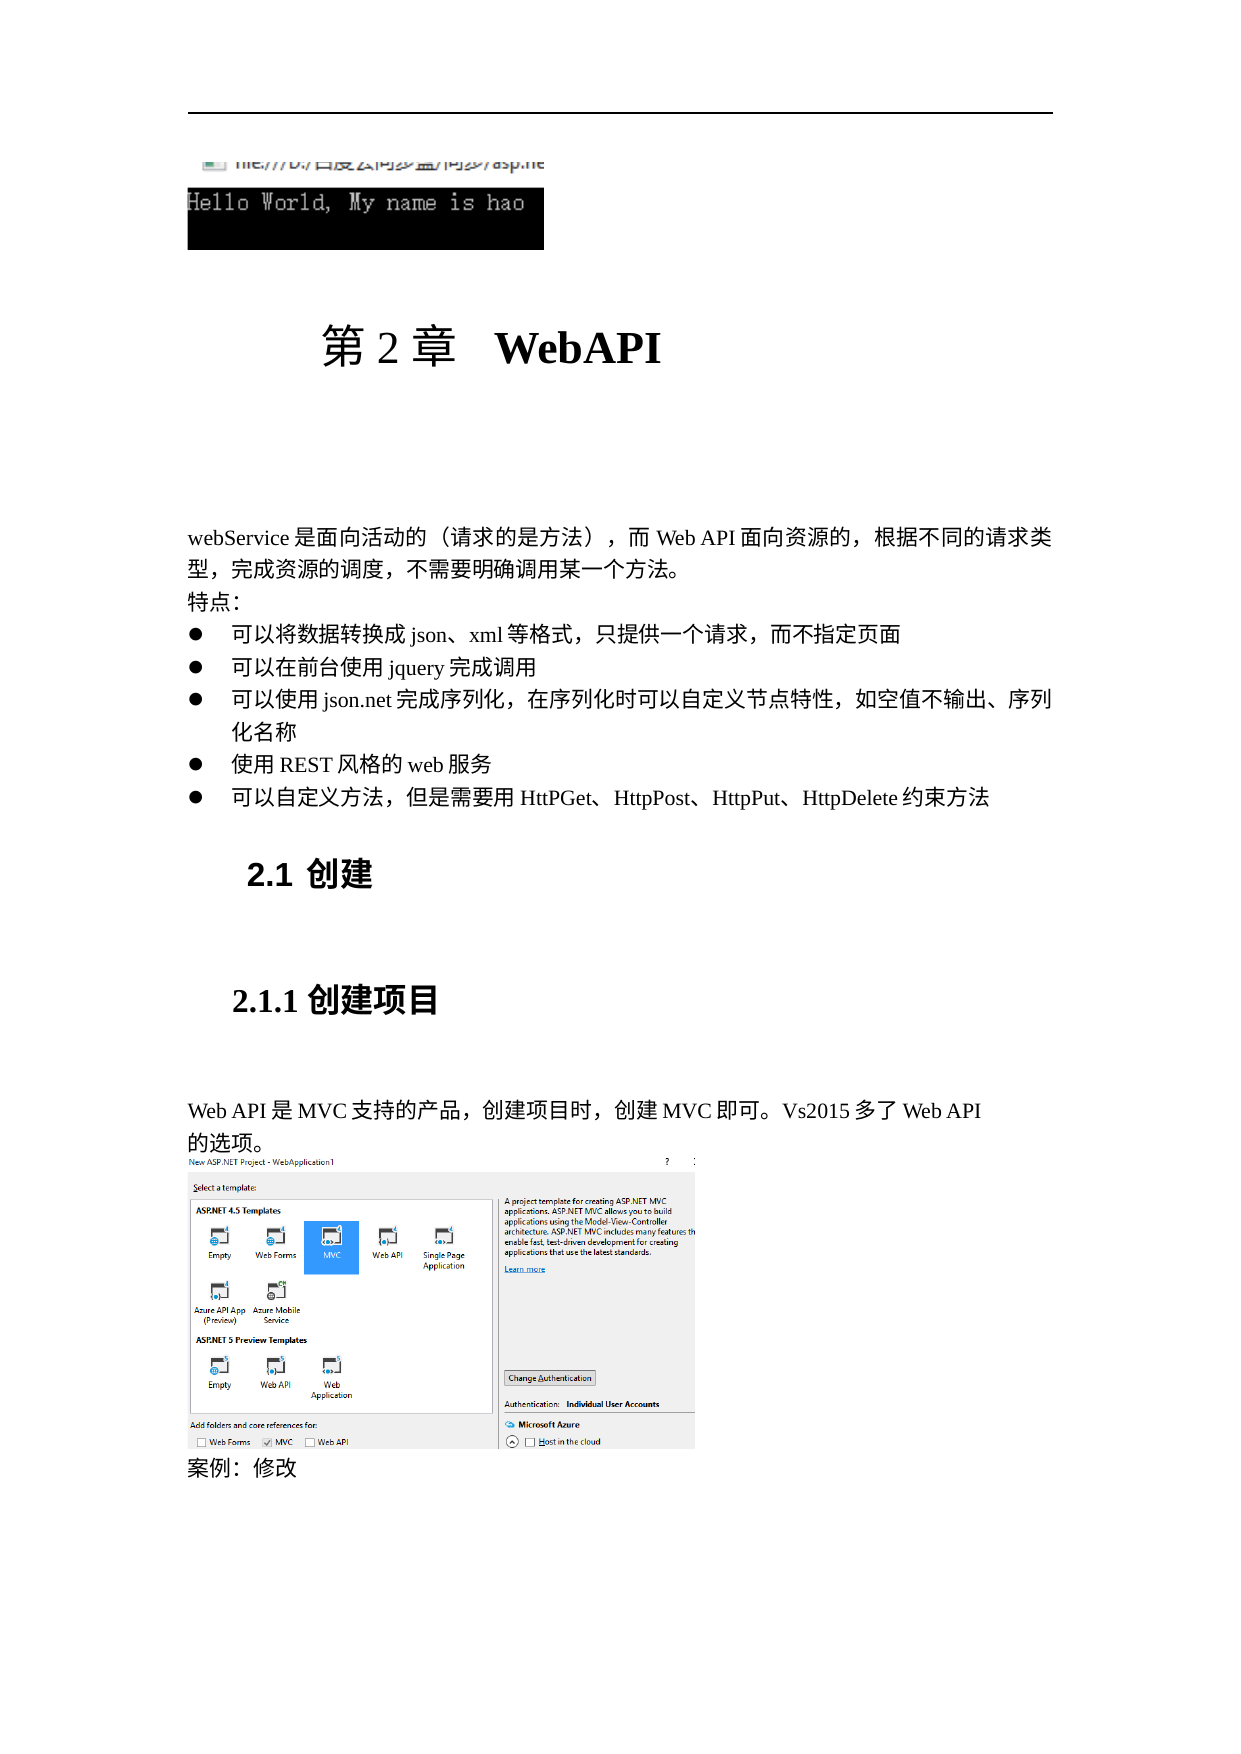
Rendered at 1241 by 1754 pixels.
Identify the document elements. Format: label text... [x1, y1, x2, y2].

list 可以自定义方法，但是需要用HttPGet、HttpPost、HttpPut、HttpDelete约束方法 [187, 779, 1053, 812]
text 案例：修改 [187, 1450, 1053, 1483]
list 可以将数据转换成json、xml等格式，只提供一个请求，而不指定页面 [187, 617, 1053, 649]
list 可以在前台使用jquery完成调用 [187, 649, 1053, 682]
picture [187, 162, 544, 250]
subtitle 创建项目 [232, 966, 1053, 1031]
text 特点： [187, 584, 1053, 617]
subtitle WebAPI [320, 295, 1053, 392]
text 的选项。 [187, 1125, 1053, 1158]
subtitle 创建 [247, 839, 1053, 904]
list 可以使用json.net完成序列化，在序列化时可以自定义节点特性，如空值不输出、序列化名称 [187, 682, 1053, 747]
text Web API是MVC支持的产品，创建项目时，创建MVC即可。Vs2015多了Web API [187, 1093, 1053, 1125]
text webService是面向活动的（请求的是方法），而Web API面向资源的，根据不同的请求类型，完成资源的调度，不需要明确调用某一个方法。 [187, 519, 1053, 584]
picture [187, 1157, 695, 1449]
list 使用REST风格的web服务 [187, 747, 1053, 779]
